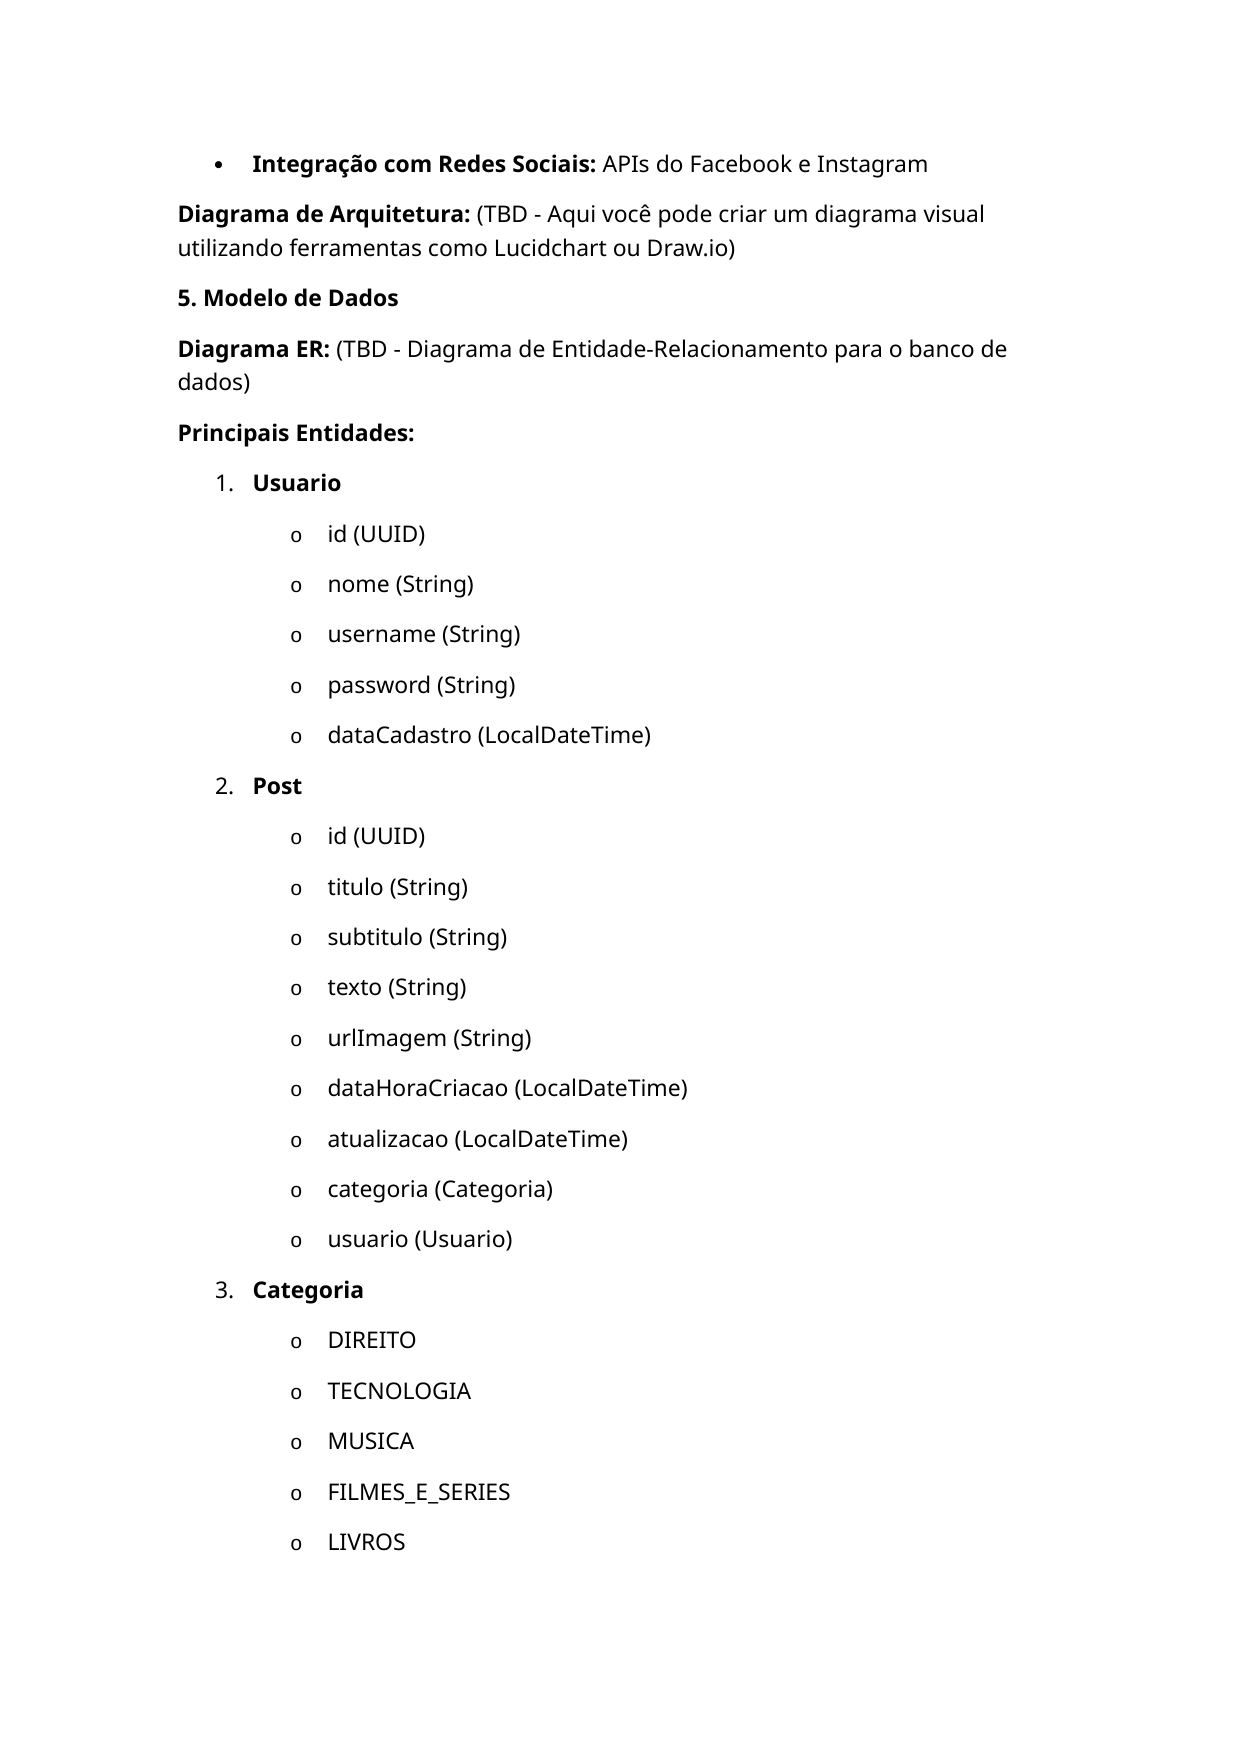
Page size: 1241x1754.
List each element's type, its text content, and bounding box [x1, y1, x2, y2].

list FILMES_E_SERIES [290, 1476, 1063, 1507]
text 5. Modelo de Dados [177, 282, 1063, 313]
list subtitulo (String) [290, 921, 1063, 952]
text Diagrama de Arquitetura: (TBD - Aqui você pode criar um diagrama visual utilizando ferramentas como Lucidchart ou Draw.io) [177, 198, 1063, 263]
list password (String) [290, 669, 1063, 700]
list username (String) [290, 618, 1063, 650]
list usuario (Usuario) [290, 1223, 1063, 1255]
list MUSICA [290, 1425, 1063, 1456]
list dataCadastro (LocalDateTime) [290, 719, 1063, 751]
list dataHoraCriacao (LocalDateTime) [290, 1072, 1063, 1103]
list texto (String) [290, 971, 1063, 1003]
list id (UUID) [290, 518, 1063, 549]
list Categoria [215, 1274, 1063, 1305]
list LIVROS [290, 1526, 1063, 1557]
text Diagrama ER: (TBD - Diagrama de Entidade-Relacionamento para o banco de dados) [177, 333, 1063, 398]
list titulo (String) [290, 871, 1063, 902]
list DIREITO [290, 1324, 1063, 1356]
list nome (String) [290, 568, 1063, 599]
list atualizacao (LocalDateTime) [290, 1123, 1063, 1154]
list TECNOLOGIA [290, 1375, 1063, 1406]
list categoria (Categoria) [290, 1173, 1063, 1204]
list Post [215, 770, 1063, 801]
list Usuario [215, 467, 1063, 498]
list Integração com Redes Sociais: APIs do Facebook e Instagram [215, 148, 1063, 179]
list id (UUID) [290, 820, 1063, 851]
text Principais Entidades: [177, 417, 1063, 448]
list urlImagem (String) [290, 1022, 1063, 1053]
